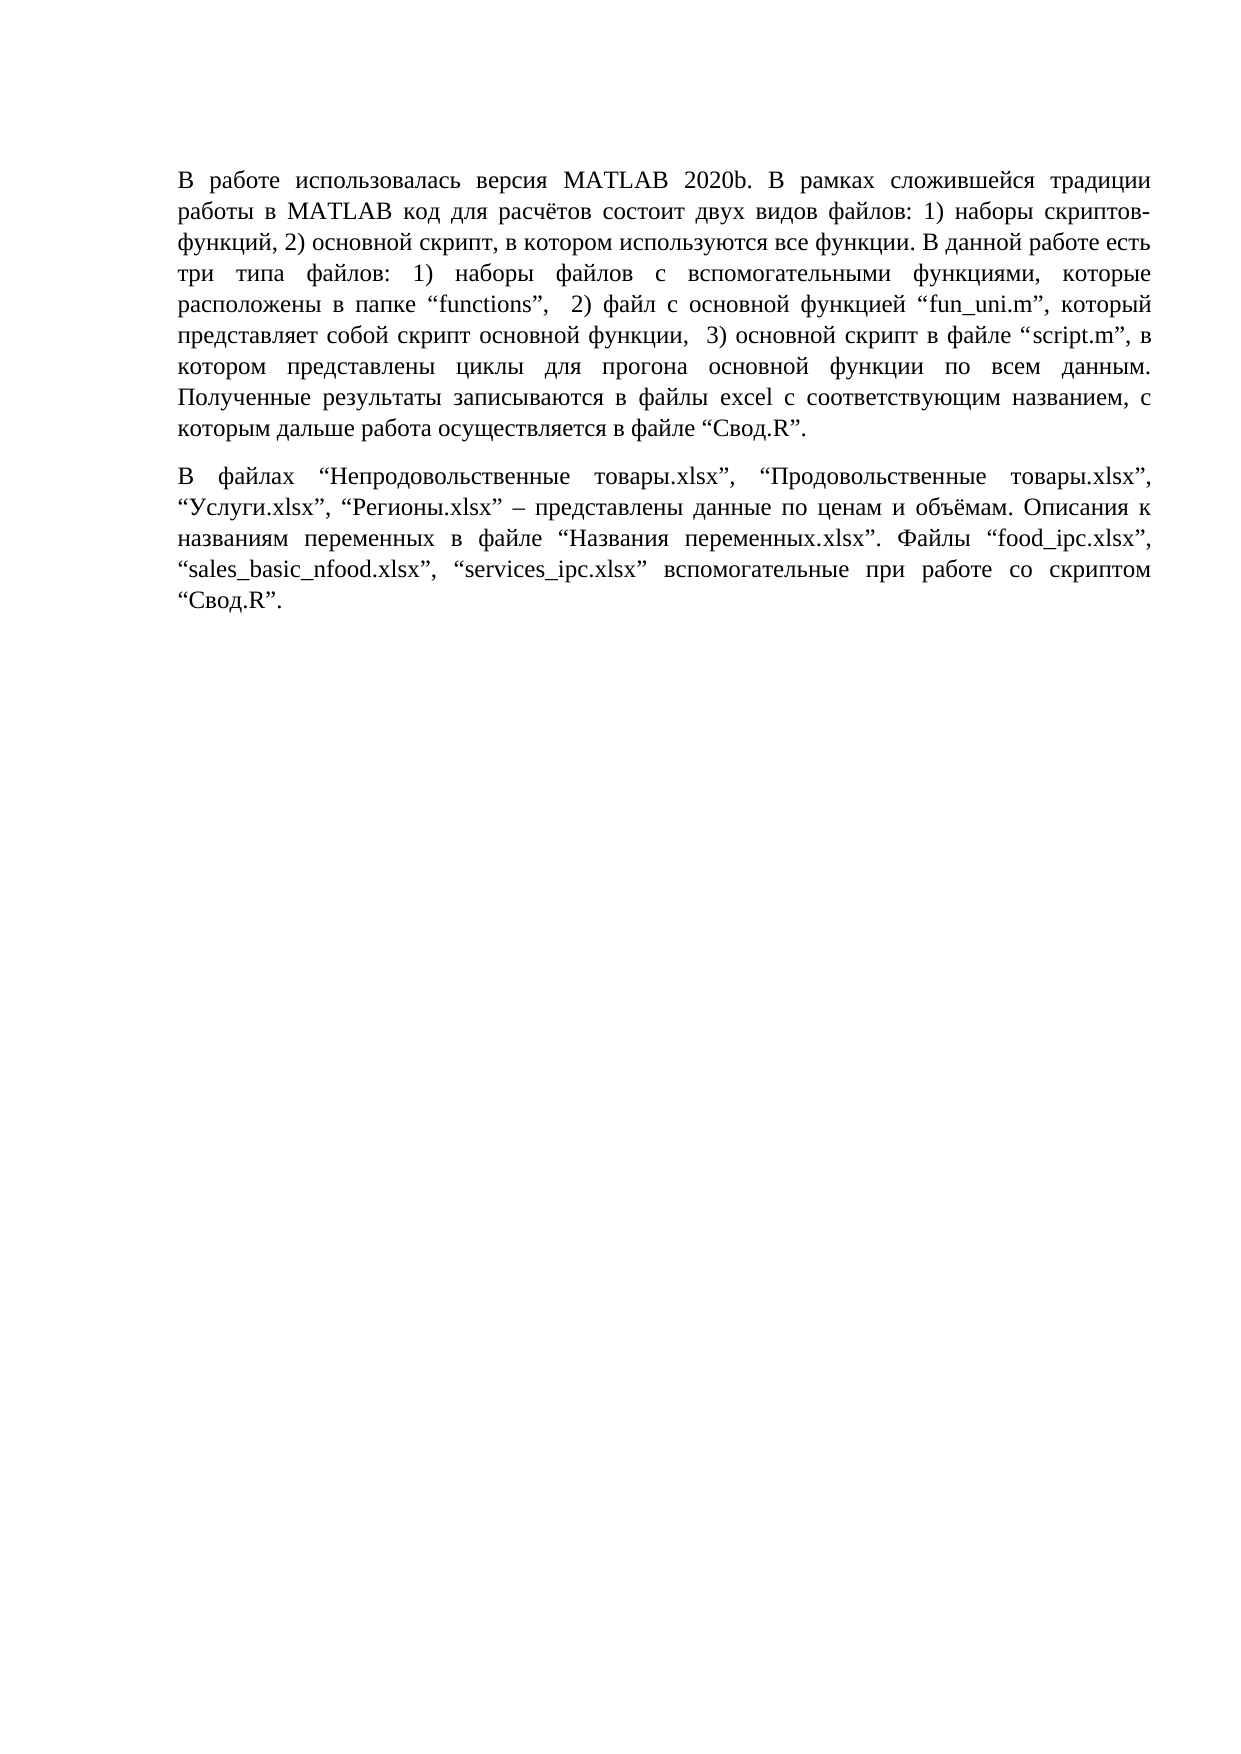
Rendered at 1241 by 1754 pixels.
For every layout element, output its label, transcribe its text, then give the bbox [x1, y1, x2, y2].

text В работе использовалась версия MATLAB 2020b. В рамках сложившейся традиции работы в MATLAB код для расчётов состоит двух видов файлов: 1) наборы скриптов-функций, 2) основной скрипт, в котором используются все функции. В данной работе есть три типа файлов: 1) наборы файлов с вспомогательными функциями, которые расположены в папке “functions”, 2) файл с основной функцией “fun_uni.m”, который представляет собой скрипт основной функции, 3) основной скрипт в файле “script.m”, в котором представлены циклы для прогона основной функции по всем данным. Полученные результаты записываются в файлы excel c соответствующим названием, с которым дальше работа осуществляется в файле “Свод.R”. [177, 165, 1152, 442]
text В файлах “Непродовольственные товары.xlsx”, “Продовольственные товары.xlsx”, “Услуги.xlsx”, “Регионы.xlsx” – представлены данные по ценам и объёмам. Описания к названиям переменных в файле “Названия переменных.xlsx”. Файлы “food_ipc.xlsx”, “sales_basic_nfood.xlsx”, “services_ipc.xlsx” вспомогательные при работе со скриптом “Свод.R”. [177, 461, 1152, 614]
